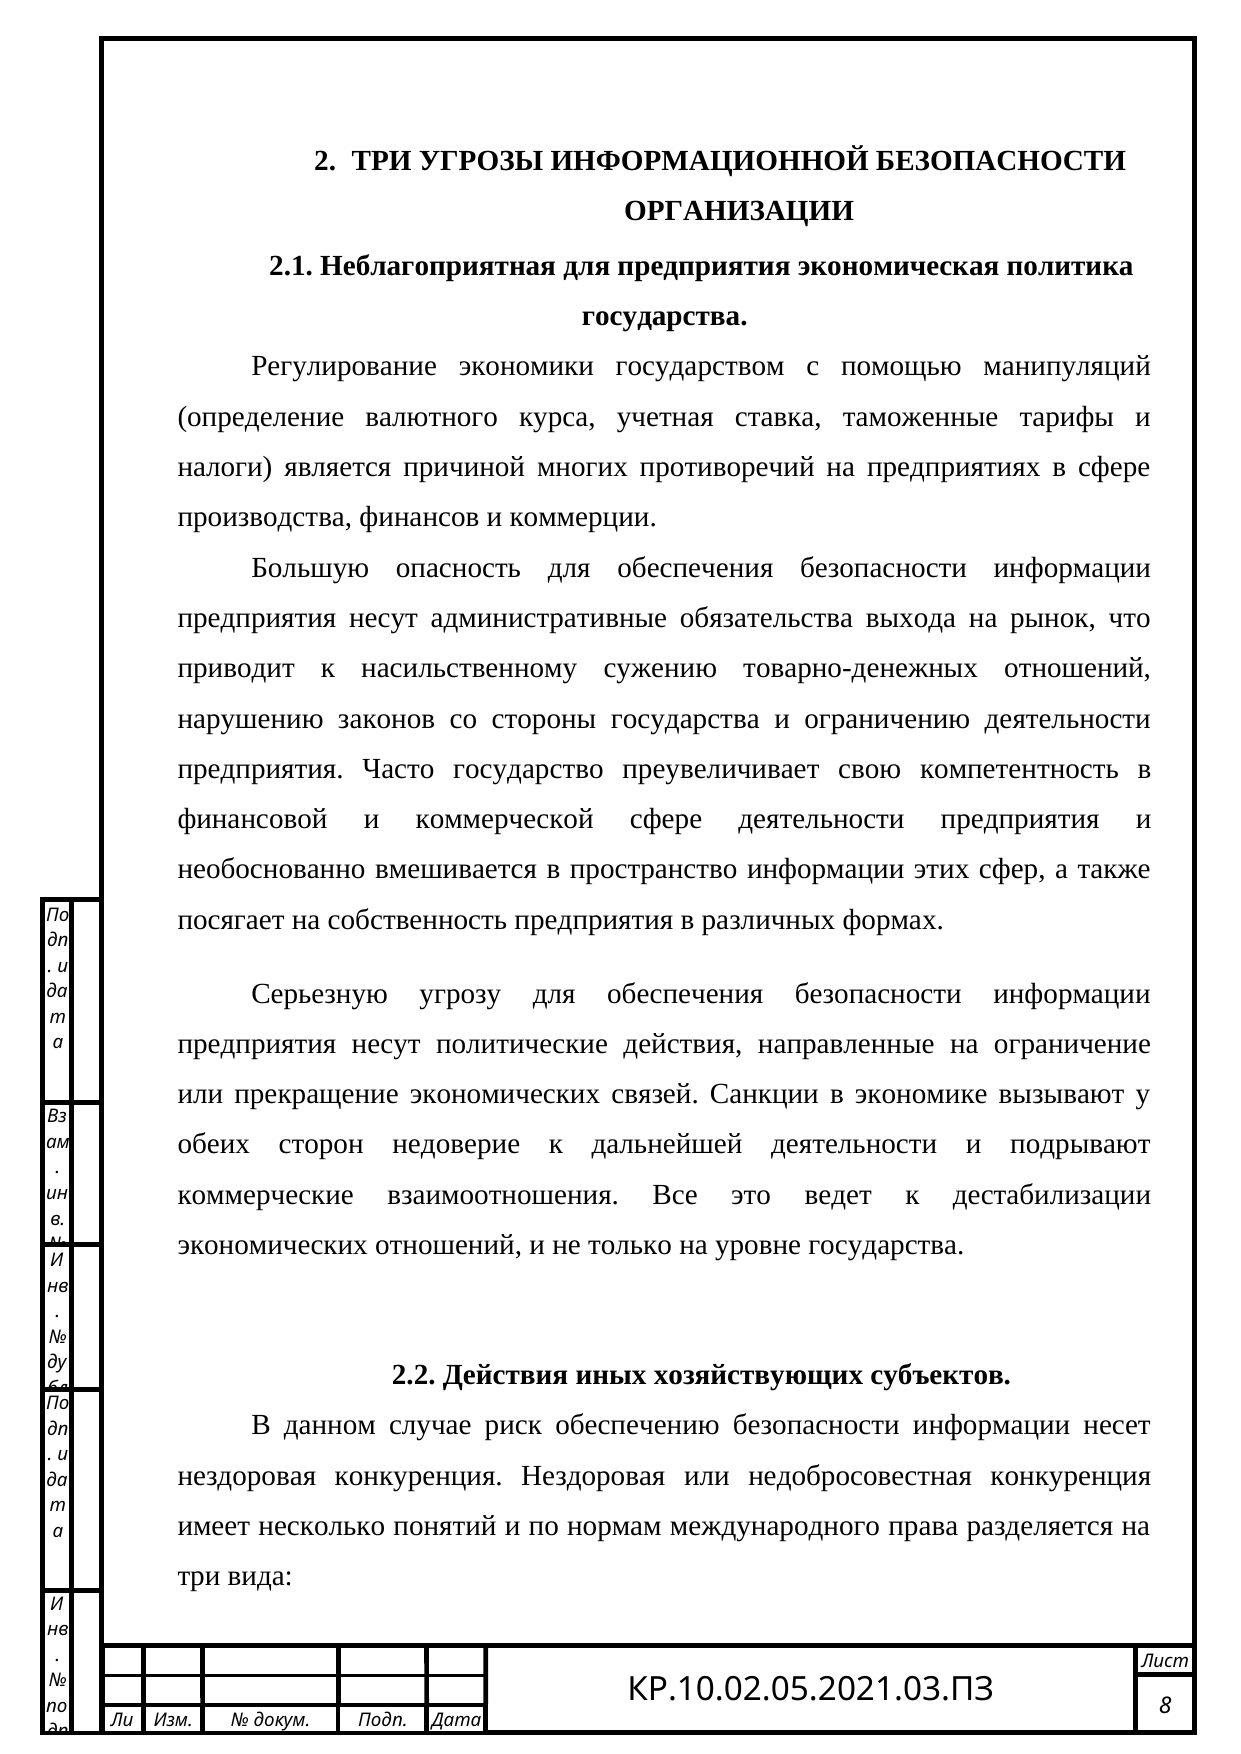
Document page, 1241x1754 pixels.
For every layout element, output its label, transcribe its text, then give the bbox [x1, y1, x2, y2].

subtitle 2.1. Неблагоприятная для предприятия экономическая политика государства. [177, 248, 1152, 332]
text Регулирование экономики государством с помощью манипуляций (определение валютного курса, учетная ставка, таможенные тарифы и налоги) является причиной многих противоречий на предприятиях в сфере производства, финансов и коммерции. [177, 348, 1152, 533]
subtitle ТРИ УГРОЗЫ ИНФОРМАЦИОННОЙ БЕЗОПАСНОСТИ ОРГАНИЗАЦИИ [288, 143, 1152, 227]
text Серьезную угрозу для обеспечения безопасности информации предприятия несут политические действия, направленные на ограничение или прекращение экономических связей. Санкции в экономике вызывают у обеих сторон недоверие к дальнейшей деятельности и подрывают коммерческие взаимоотношения. Все это ведет к дестабилизации экономических отношений, и не только на уровне государства. [177, 976, 1152, 1261]
text Большую опасность для обеспечения безопасности информации предприятия несут административные обязательства выхода на рынок, что приводит к насильственному сужению товарно-денежных отношений, нарушению законов со стороны государства и ограничению деятельности предприятия. Часто государство преувеличивает свою компетентность в финансовой и коммерческой сфере деятельности предприятия и необоснованно вмешивается в пространство информации этих сфер, а также посягает на собственность предприятия в различных формах. [177, 550, 1152, 936]
text В данном случае риск обеспечению безопасности информации несет нездоровая конкуренция. Нездоровая или недобросовестная конкуренция имеет несколько понятий и по нормам международного права разделяется на три вида: [177, 1407, 1152, 1592]
subtitle 2.2. Действия иных хозяйствующих субъектов. [177, 1357, 1152, 1391]
